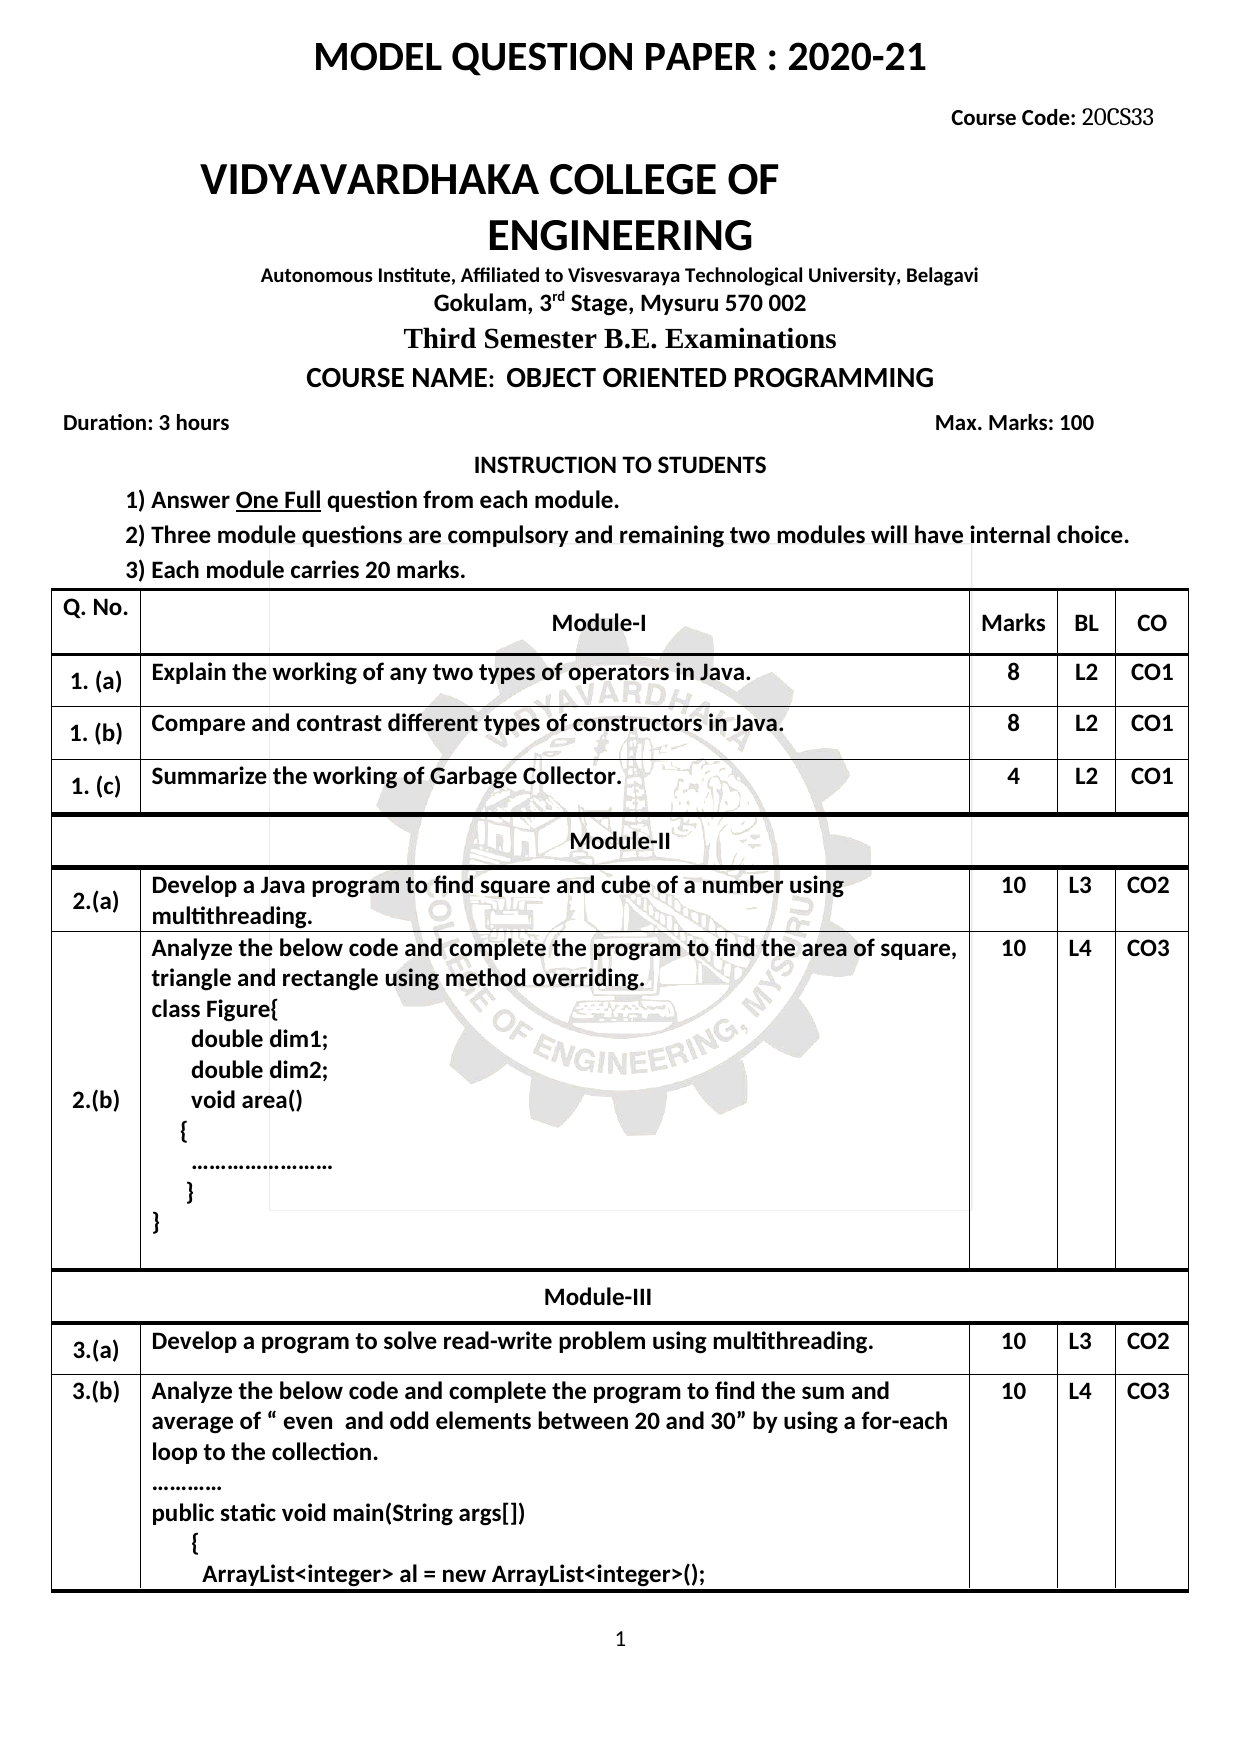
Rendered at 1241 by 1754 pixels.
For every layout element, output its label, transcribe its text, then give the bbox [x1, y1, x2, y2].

table_cell Develop a Java program to find square and cube of a number using multithreading. [141, 870, 969, 931]
table_cell Marks [970, 591, 1057, 652]
table_cell 10 [970, 932, 1057, 1267]
table_cell 10 [970, 1375, 1057, 1588]
table_cell CO2 [1116, 870, 1188, 931]
table_cell Module-I [141, 591, 969, 652]
table_cell BL [1058, 591, 1115, 652]
table_cell 1. (b) [52, 707, 140, 759]
table_cell Module-II [52, 817, 1188, 865]
table_cell 2.(a) [52, 870, 140, 931]
table_cell 1. (a) [52, 656, 140, 706]
table_cell Module-III [52, 1272, 1188, 1321]
table_cell L4 [1058, 1375, 1115, 1588]
table_cell L2 [1058, 656, 1115, 706]
table_cell L3 [1058, 1325, 1115, 1374]
table_cell L2 [1058, 760, 1115, 812]
table_cell L2 [1058, 707, 1115, 759]
table_cell INSTRUCTION TO STUDENTS 1) Answer One Full question from each module. 2) Three module questions are compulsory and remaining two modules will have internal choice. 3) Each module carries 20 marks. [52, 449, 1189, 588]
table_cell 10 [970, 870, 1057, 931]
table_cell CO3 [1116, 1375, 1188, 1588]
table_header VIDYAVARDHAKA COLLEGE OF ENGINEERING Autonomous Institute, Affiliated to Visvesvaraya Technological University, Belagavi Gokulam, 3rd Stage, Mysuru 570 002 [52, 150, 1189, 322]
table_cell Summarize the working of Garbage Collector. [141, 760, 969, 812]
table_cell Analyze the below code and complete the program to find the area of square, triangle and rectangle using method overriding. class Figure{ double dim1; double dim2; void area() { …………………… } } [141, 932, 969, 1267]
table_cell 4 [970, 760, 1057, 812]
table_cell CO1 [1116, 656, 1188, 706]
table_cell 3.(b) [52, 1375, 140, 1588]
table_cell CO [1116, 591, 1188, 652]
table_cell CO2 [1116, 1325, 1188, 1374]
table_cell Third Semester B.E. Examinations [52, 322, 1189, 359]
table_cell CO3 [1116, 932, 1188, 1267]
table_cell L4 [1058, 932, 1115, 1267]
table_cell 2.(b) [52, 932, 140, 1267]
table_cell Duration: 3 hours Max. Marks: 100 [52, 408, 1189, 449]
table_cell COURSE NAME: OBJECT ORIENTED PROGRAMMING [52, 359, 1189, 408]
table_cell L3 [1058, 870, 1115, 931]
table_cell Explain the working of any two types of operators in Java. [141, 656, 969, 706]
table_cell CO1 [1116, 760, 1188, 812]
table_cell Compare and contrast different types of constructors in Java. [141, 707, 969, 759]
table_cell 3.(a) [52, 1325, 140, 1374]
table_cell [141, 1375, 969, 1588]
table_cell Q. No. [52, 591, 140, 652]
table_cell 8 [970, 656, 1057, 706]
table_cell Develop a program to solve read-write problem using multithreading. [141, 1325, 969, 1374]
table_cell CO1 [1116, 707, 1188, 759]
table_cell 1. (c) [52, 760, 140, 812]
table_cell 8 [970, 707, 1057, 759]
table_cell 10 [970, 1325, 1057, 1374]
